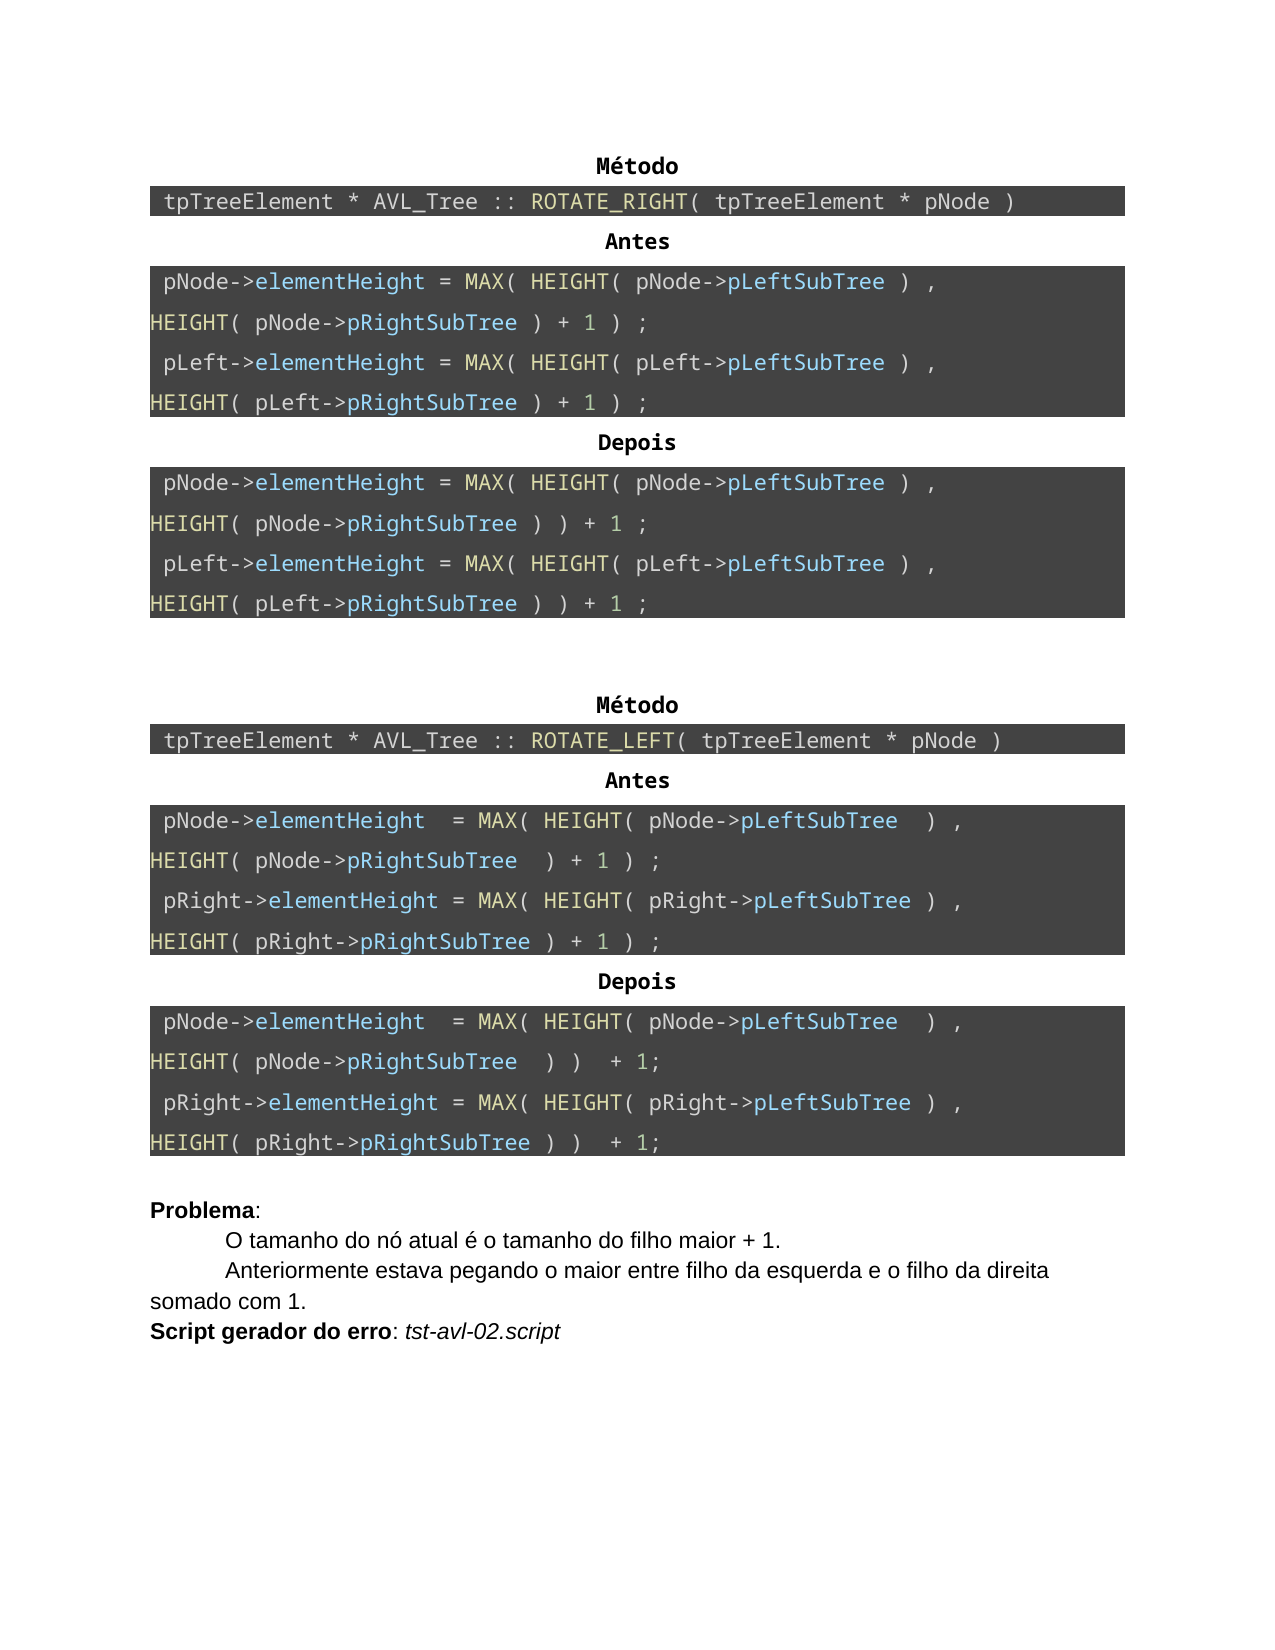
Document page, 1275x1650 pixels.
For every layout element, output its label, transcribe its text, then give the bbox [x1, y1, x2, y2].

text Anteriormente estava pegando o maior entre filho da esquerda e o filho da direita somado com 1. [150, 1257, 1125, 1314]
text Método [150, 150, 1125, 181]
text pNode->elementHeight = MAX( HEIGHT( pNode->pLeftSubTree ) , HEIGHT( pNode->pRightSubTree ) + 1 ) ; [150, 805, 1125, 875]
text Problema: [150, 1197, 1125, 1223]
text Depois [150, 427, 1125, 457]
text Método [150, 689, 1125, 720]
text pNode->elementHeight = MAX( HEIGHT( pNode->pLeftSubTree ) , HEIGHT( pNode->pRightSubTree ) ) + 1; [150, 1006, 1125, 1076]
text O tamanho do nó atual é o tamanho do filho maior + 1. [150, 1227, 1125, 1254]
text pRight->elementHeight = MAX( HEIGHT( pRight->pLeftSubTree ) , HEIGHT( pRight->pRightSubTree ) + 1 ) ; [150, 885, 1125, 955]
text Antes [150, 226, 1125, 256]
text tpTreeElement * AVL_Tree :: ROTATE_RIGHT( tpTreeElement * pNode ) [150, 186, 1125, 216]
text tpTreeElement * AVL_Tree :: ROTATE_LEFT( tpTreeElement * pNode ) [150, 724, 1125, 754]
text pLeft->elementHeight = MAX( HEIGHT( pLeft->pLeftSubTree ) , HEIGHT( pLeft->pRightSubTree ) ) + 1 ; [150, 548, 1125, 618]
text Antes [150, 765, 1125, 794]
text pNode->elementHeight = MAX( HEIGHT( pNode->pLeftSubTree ) , HEIGHT( pNode->pRightSubTree ) + 1 ) ; [150, 266, 1125, 336]
text pLeft->elementHeight = MAX( HEIGHT( pLeft->pLeftSubTree ) , HEIGHT( pLeft->pRightSubTree ) + 1 ) ; [150, 347, 1125, 417]
text Depois [150, 966, 1125, 996]
text Script gerador do erro: tst-avl-02.script [150, 1318, 1125, 1344]
text pRight->elementHeight = MAX( HEIGHT( pRight->pLeftSubTree ) , HEIGHT( pRight->pRightSubTree ) ) + 1; [150, 1086, 1125, 1156]
text pNode->elementHeight = MAX( HEIGHT( pNode->pLeftSubTree ) , HEIGHT( pNode->pRightSubTree ) ) + 1 ; [150, 467, 1125, 537]
